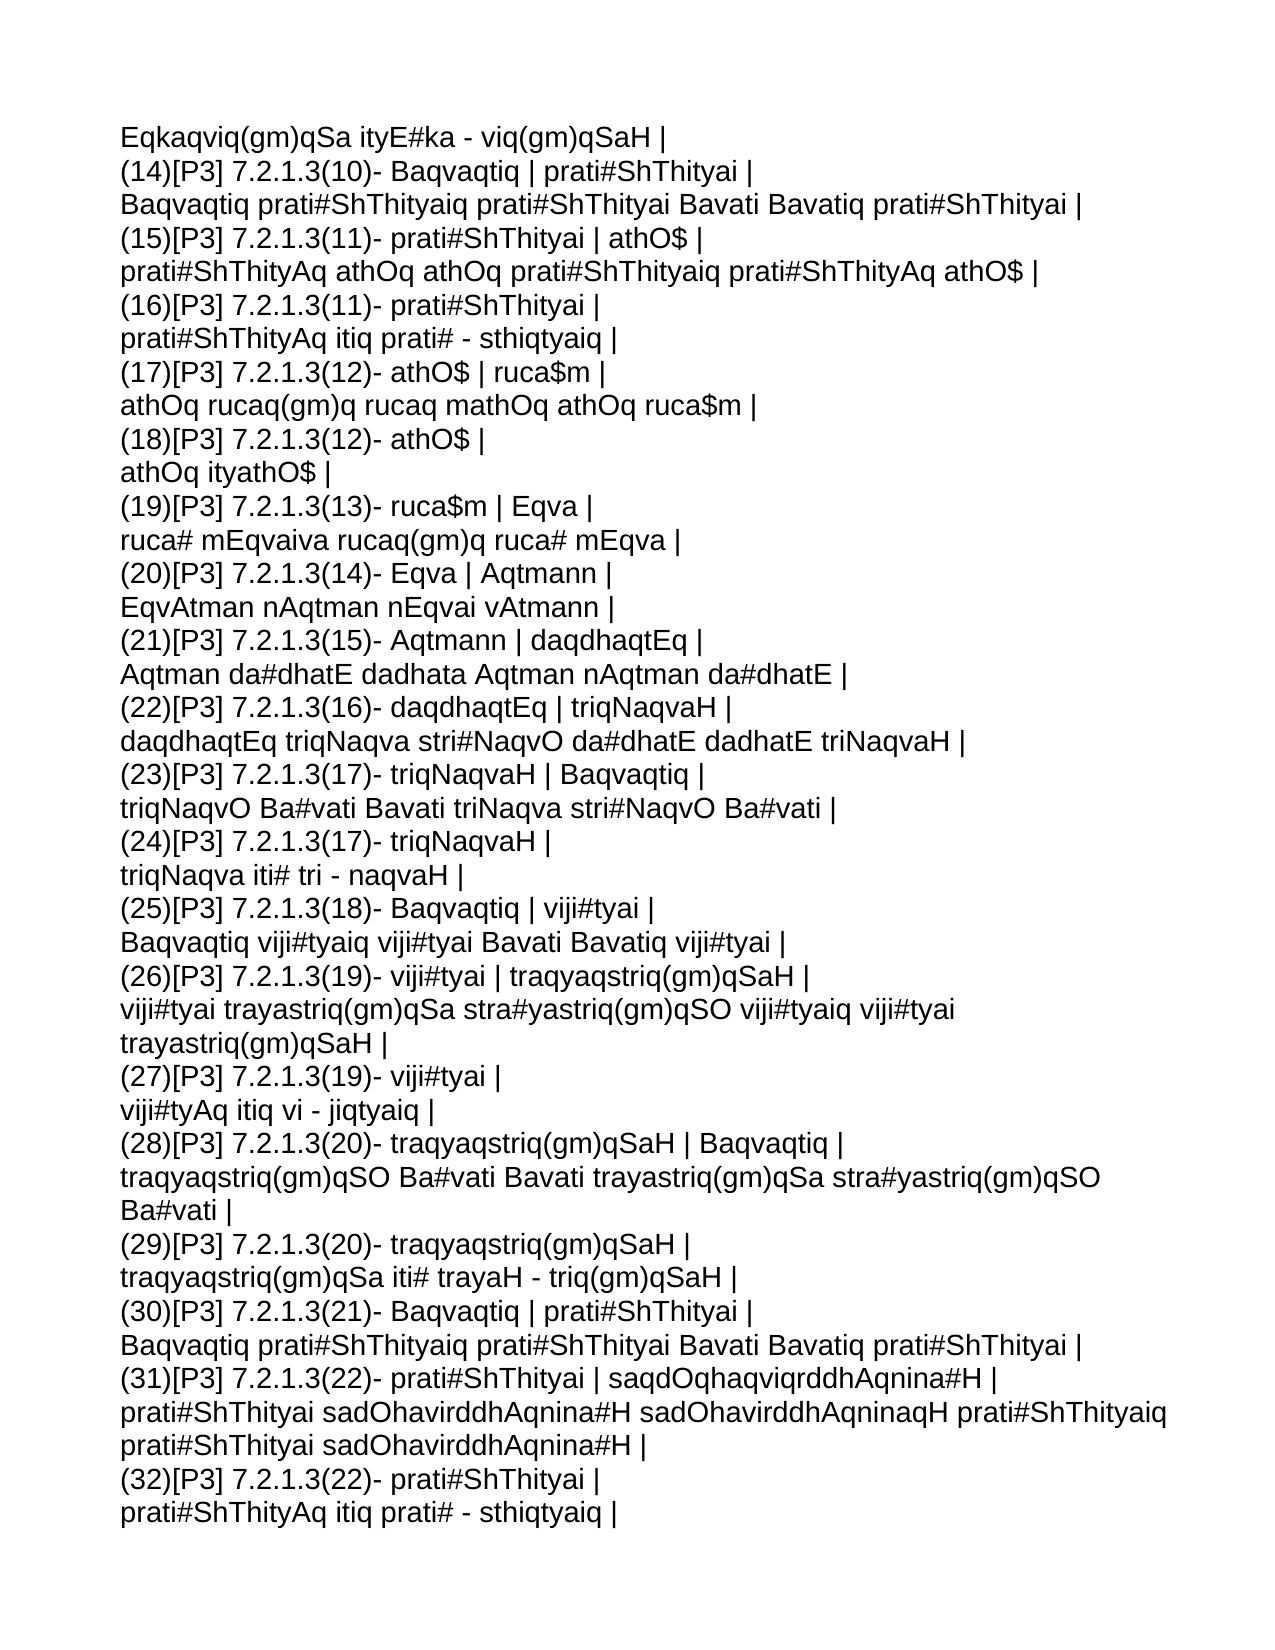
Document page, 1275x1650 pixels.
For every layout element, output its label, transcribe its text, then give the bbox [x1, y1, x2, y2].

text ruca# mEqvaiva rucaq(gm)q ruca# mEqva | [120, 522, 1200, 556]
text (14)[P3] 7.2.1.3(10)- Baqvaqtiq | prati#ShThityai | [120, 153, 1200, 187]
text (19)[P3] 7.2.1.3(13)- ruca$m | Eqva | [120, 489, 1200, 522]
text prati#ShThityAq itiq prati# - sthiqtyaiq | [120, 321, 1200, 355]
text (30)[P3] 7.2.1.3(21)- Baqvaqtiq | prati#ShThityai | [120, 1294, 1200, 1327]
text (23)[P3] 7.2.1.3(17)- triqNaqvaH | Baqvaqtiq | [120, 757, 1200, 791]
text (24)[P3] 7.2.1.3(17)- triqNaqvaH | [120, 824, 1200, 858]
text EqvAtman nAqtman nEqvai vAtmann | [120, 589, 1200, 623]
text triqNaqva iti# tri - naqvaH | [120, 858, 1200, 891]
text (18)[P3] 7.2.1.3(12)- athO$ | [120, 422, 1200, 455]
text (32)[P3] 7.2.1.3(22)- prati#ShThityai | [120, 1462, 1200, 1495]
text prati#ShThityai sadOhavirddhAqnina#H sadOhavirddhAqninaqH prati#ShThityaiq prati#ShThityai sadOhavirddhAqnina#H | [120, 1394, 1200, 1462]
text (21)[P3] 7.2.1.3(15)- Aqtmann | daqdhaqtEq | [120, 623, 1200, 657]
text triqNaqvO Ba#vati Bavati triNaqva stri#NaqvO Ba#vati | [120, 791, 1200, 824]
text traqyaqstriq(gm)qSO Ba#vati Bavati trayastriq(gm)qSa stra#yastriq(gm)qSO Ba#vati | [120, 1160, 1200, 1227]
text Baqvaqtiq prati#ShThityaiq prati#ShThityai Bavati Bavatiq prati#ShThityai | [120, 1327, 1200, 1361]
text daqdhaqtEq triqNaqva stri#NaqvO da#dhatE dadhatE triNaqvaH | [120, 724, 1200, 757]
text (25)[P3] 7.2.1.3(18)- Baqvaqtiq | viji#tyai | [120, 891, 1200, 925]
text Baqvaqtiq prati#ShThityaiq prati#ShThityai Bavati Bavatiq prati#ShThityai | [120, 187, 1200, 221]
text (29)[P3] 7.2.1.3(20)- traqyaqstriq(gm)qSaH | [120, 1227, 1200, 1260]
text athOq rucaq(gm)q rucaq mathOq athOq ruca$m | [120, 388, 1200, 422]
text prati#ShThityAq athOq athOq prati#ShThityaiq prati#ShThityAq athO$ | [120, 254, 1200, 288]
text (28)[P3] 7.2.1.3(20)- traqyaqstriq(gm)qSaH | Baqvaqtiq | [120, 1126, 1200, 1160]
text prati#ShThityAq itiq prati# - sthiqtyaiq | [120, 1495, 1200, 1529]
text (27)[P3] 7.2.1.3(19)- viji#tyai | [120, 1059, 1200, 1093]
text (17)[P3] 7.2.1.3(12)- athO$ | ruca$m | [120, 355, 1200, 388]
text Aqtman da#dhatE dadhata Aqtman nAqtman da#dhatE | [120, 657, 1200, 690]
text viji#tyAq itiq vi - jiqtyaiq | [120, 1093, 1200, 1126]
text traqyaqstriq(gm)qSa iti# trayaH - triq(gm)qSaH | [120, 1260, 1200, 1294]
text athOq ityathO$ | [120, 455, 1200, 489]
text (20)[P3] 7.2.1.3(14)- Eqva | Aqtmann | [120, 556, 1200, 589]
text (26)[P3] 7.2.1.3(19)- viji#tyai | traqyaqstriq(gm)qSaH | [120, 958, 1200, 992]
text Eqkaqviq(gm)qSa ityE#ka - viq(gm)qSaH | [120, 120, 1200, 153]
text (22)[P3] 7.2.1.3(16)- daqdhaqtEq | triqNaqvaH | [120, 690, 1200, 724]
text (31)[P3] 7.2.1.3(22)- prati#ShThityai | saqdOqhaqviqrddhAqnina#H | [120, 1361, 1200, 1394]
text Baqvaqtiq viji#tyaiq viji#tyai Bavati Bavatiq viji#tyai | [120, 925, 1200, 958]
text (15)[P3] 7.2.1.3(11)- prati#ShThityai | athO$ | [120, 221, 1200, 254]
text (16)[P3] 7.2.1.3(11)- prati#ShThityai | [120, 288, 1200, 321]
text viji#tyai trayastriq(gm)qSa stra#yastriq(gm)qSO viji#tyaiq viji#tyai trayastriq(gm)qSaH | [120, 992, 1200, 1059]
